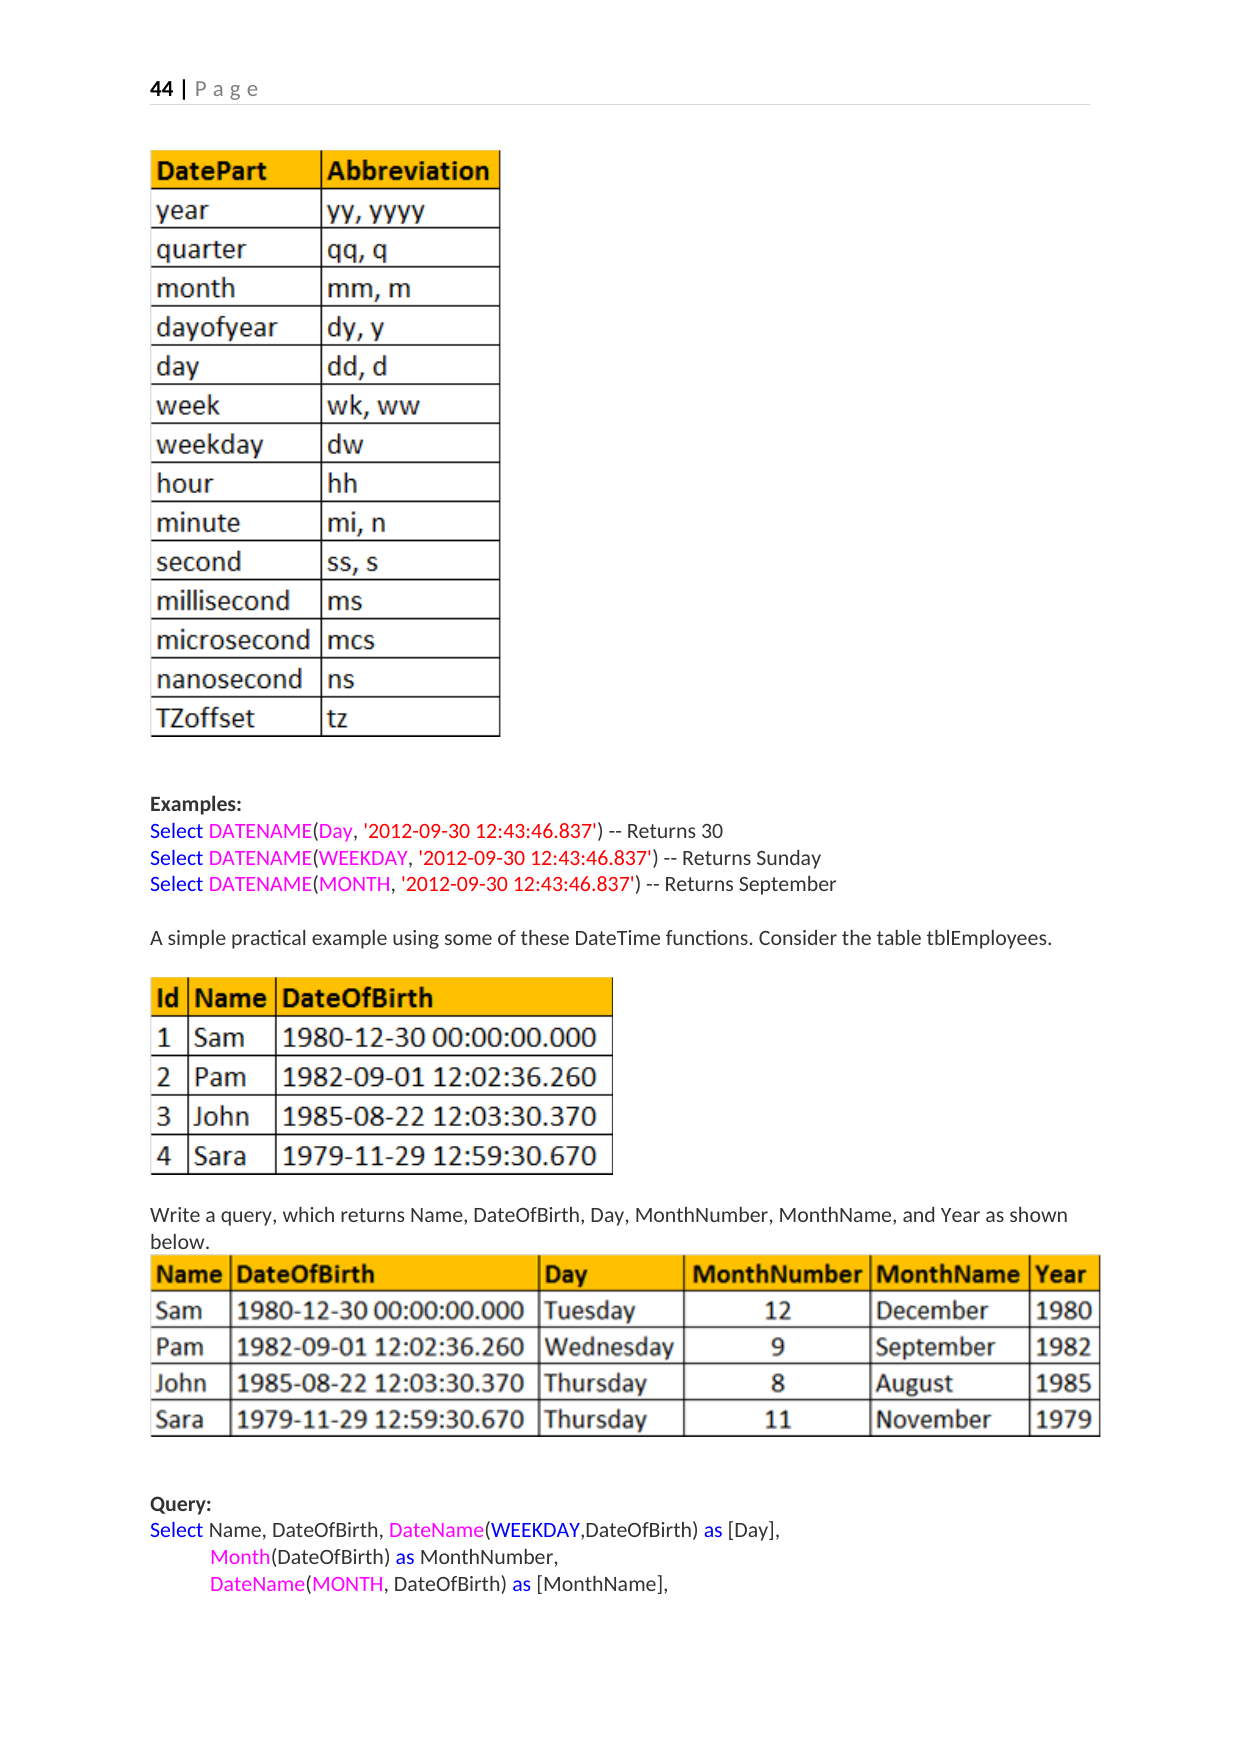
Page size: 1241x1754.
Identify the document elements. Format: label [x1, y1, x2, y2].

picture [150, 1254, 1101, 1437]
text [150, 1437, 1090, 1596]
picture [150, 977, 613, 1175]
text [150, 150, 1090, 1254]
picture [150, 150, 501, 737]
